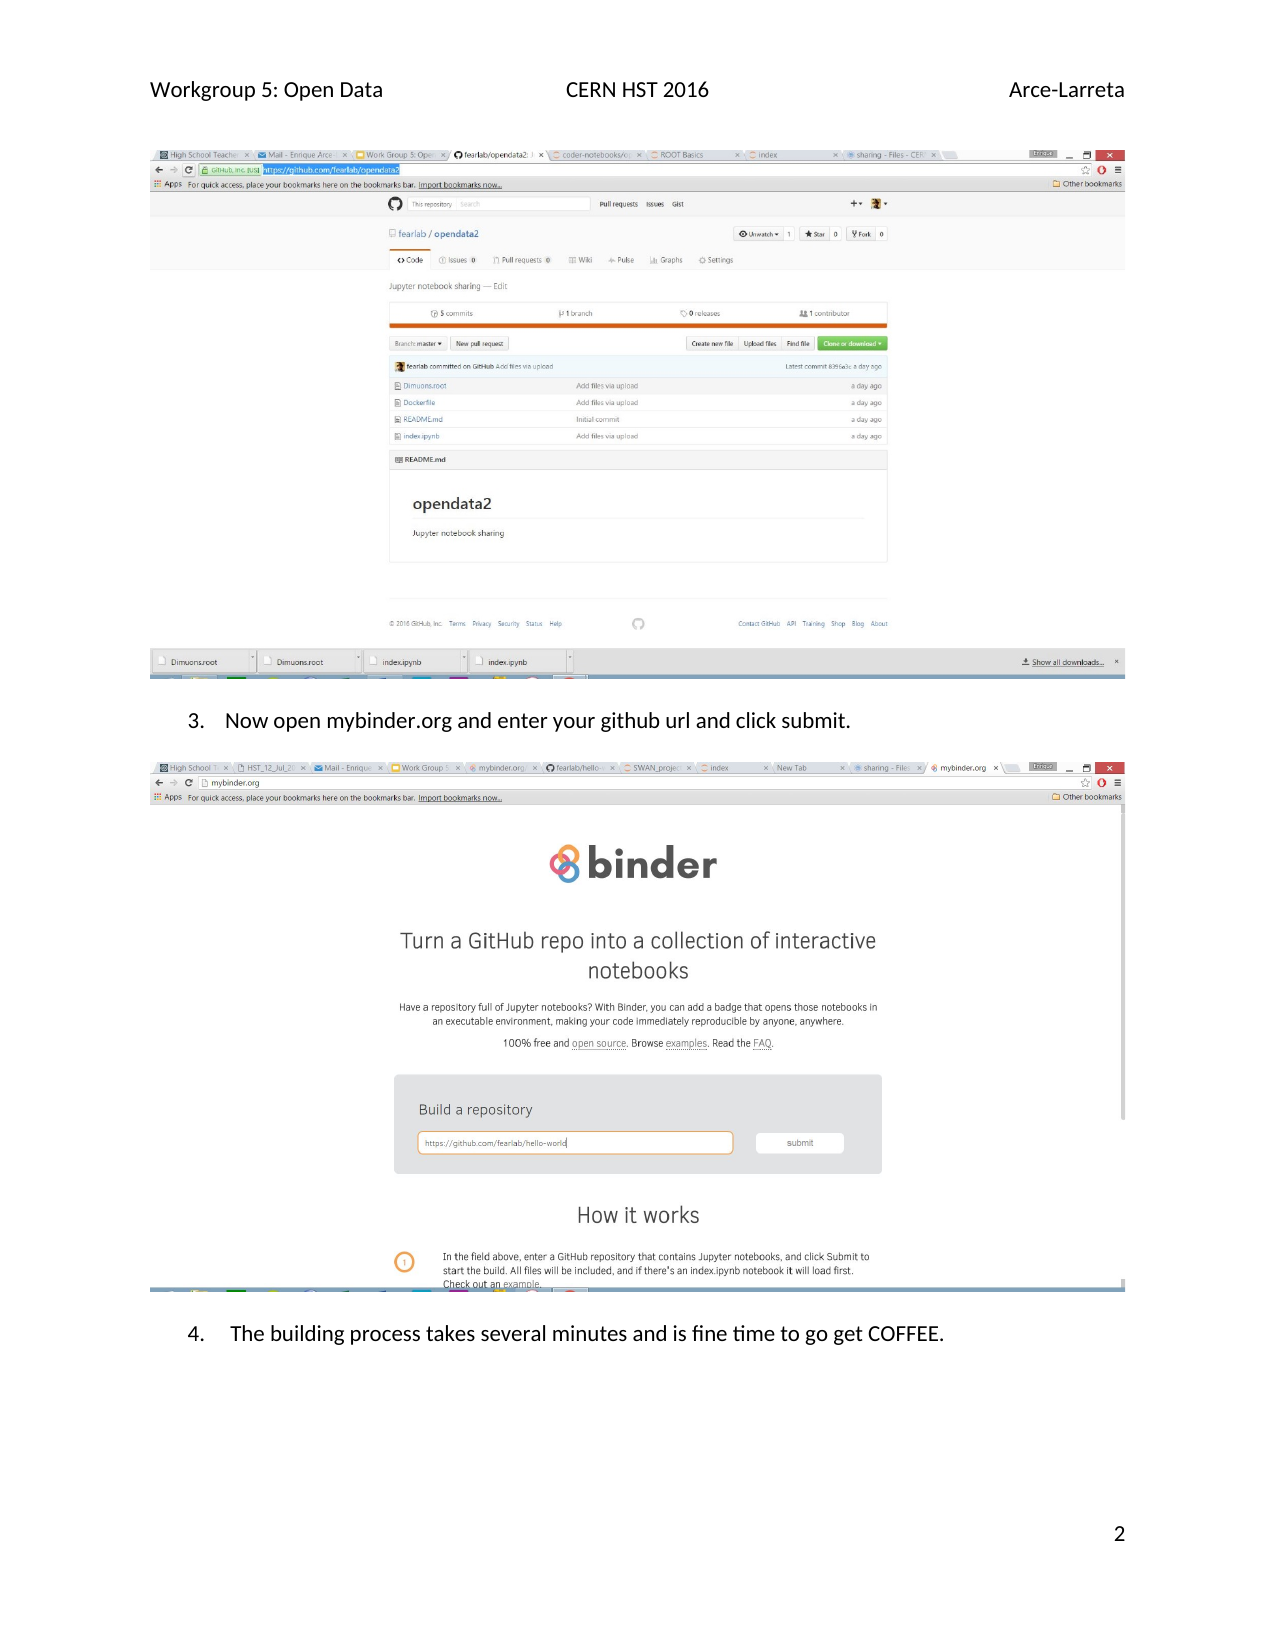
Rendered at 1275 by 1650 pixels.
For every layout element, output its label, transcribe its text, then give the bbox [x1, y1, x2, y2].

picture [150, 762, 1125, 1292]
picture [150, 150, 1125, 679]
list The building process takes several minutes and is fine time to go get COFFEE. [187, 1319, 1125, 1347]
list Now open mybinder.org and enter your github url and click submit. [187, 707, 1125, 735]
